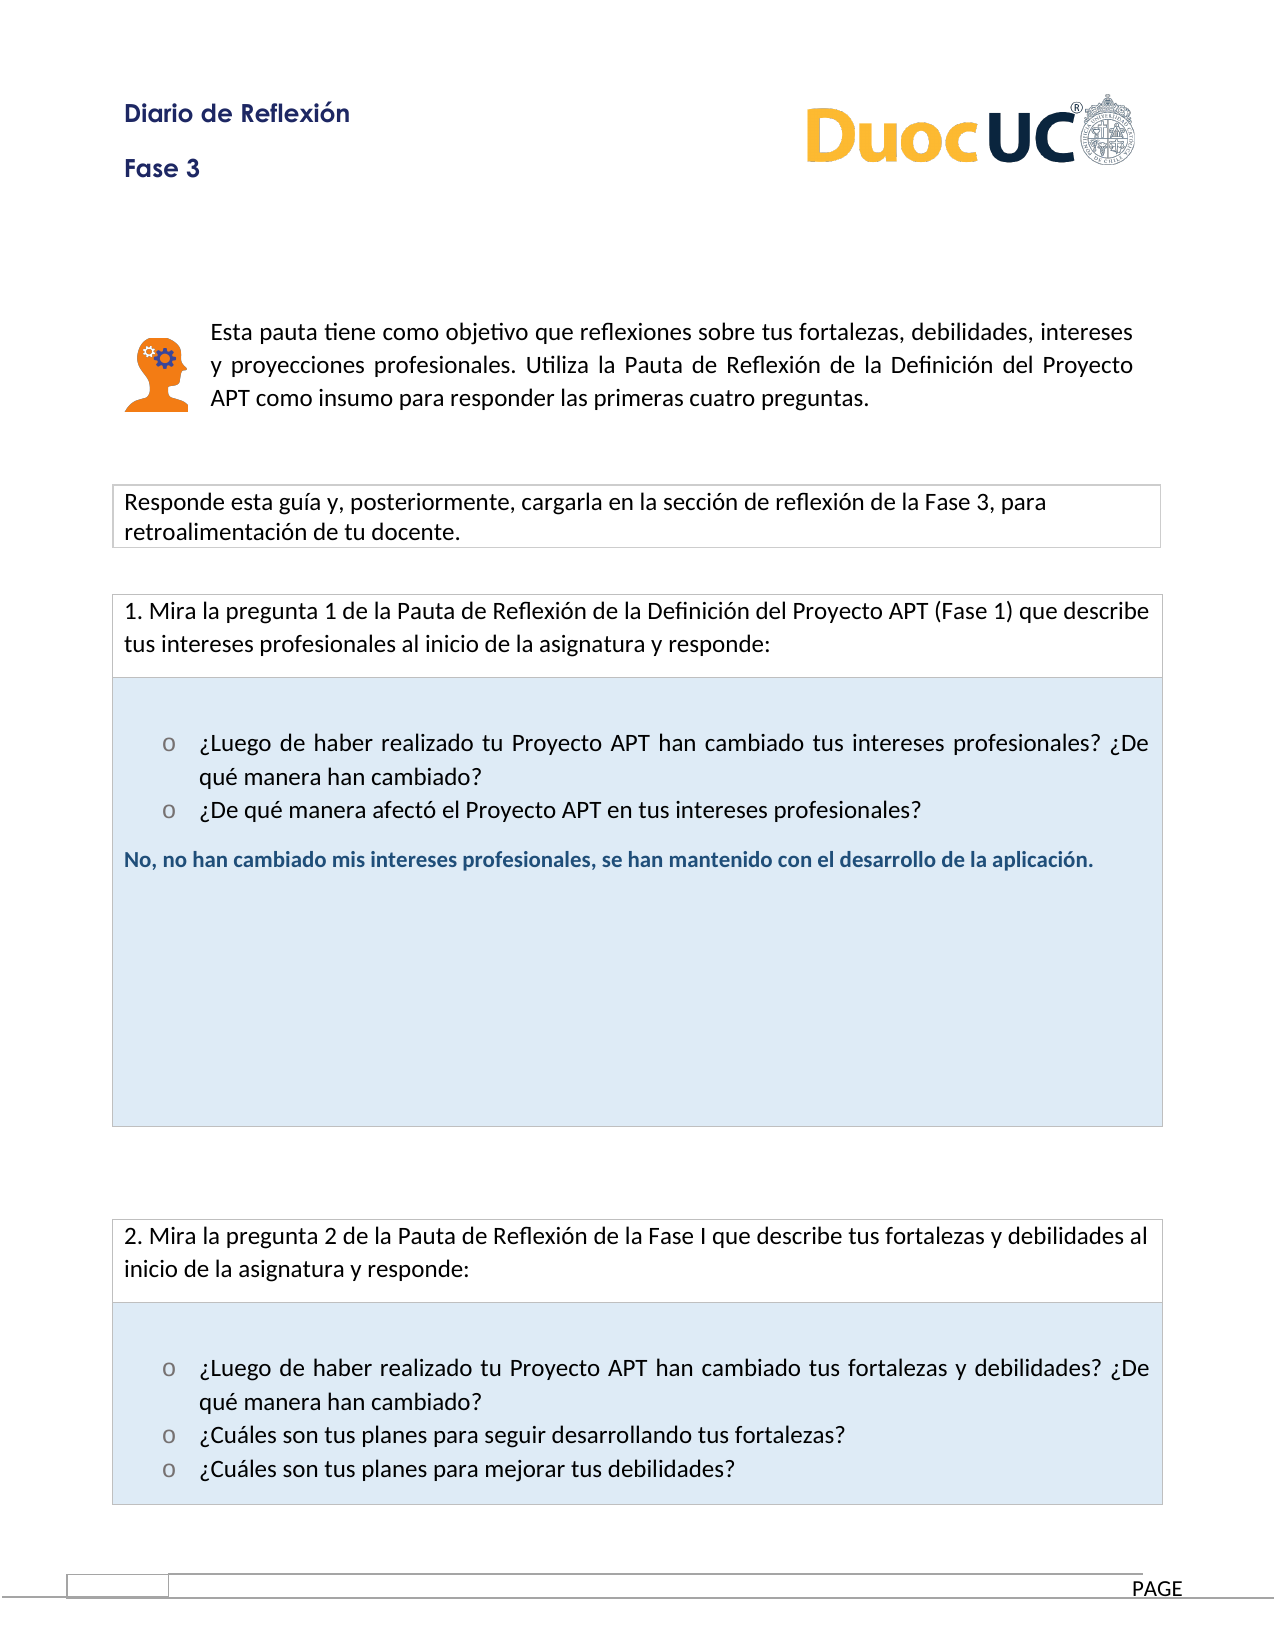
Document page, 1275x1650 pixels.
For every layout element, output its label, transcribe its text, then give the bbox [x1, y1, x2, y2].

picture [123, 338, 188, 412]
table_header 2. Mira la pregunta 2 de la Pauta de Reflexión de la Fase I que describe tus fortalezas y debilidades al inicio de la asignatura y responde: [113, 1220, 1162, 1302]
picture [807, 94, 1135, 165]
table_cell ¿Luego de haber realizado tu Proyecto APT han cambiado tus intereses profesionales? ¿De qué manera han cambiado? ¿De qué manera afectó el Proyecto APT en tus intereses profesionales? No, no han cambiado mis intereses profesionales, se han mantenido con el desarrollo de la aplicación. [113, 678, 1162, 1126]
table_header 1. Mira la pregunta 1 de la Pauta de Reflexión de la Definición del Proyecto APT (Fase 1) que describe tus intereses profesionales al inicio de la asignatura y responde: [113, 595, 1162, 677]
table_header Esta pauta tiene como objetivo que reflexiones sobre tus fortalezas, debilidades, intereses y proyecciones profesionales. Utiliza la Pauta de Reflexión de la Definición del Proyecto APT como insumo para responder las primeras cuatro preguntas. [199, 316, 1146, 454]
table_header [112, 316, 199, 454]
table_header Responde esta guía y, posteriormente, cargarla en la sección de reflexión de la Fase 3, para retroalimentación de tu docente. [114, 486, 1160, 547]
